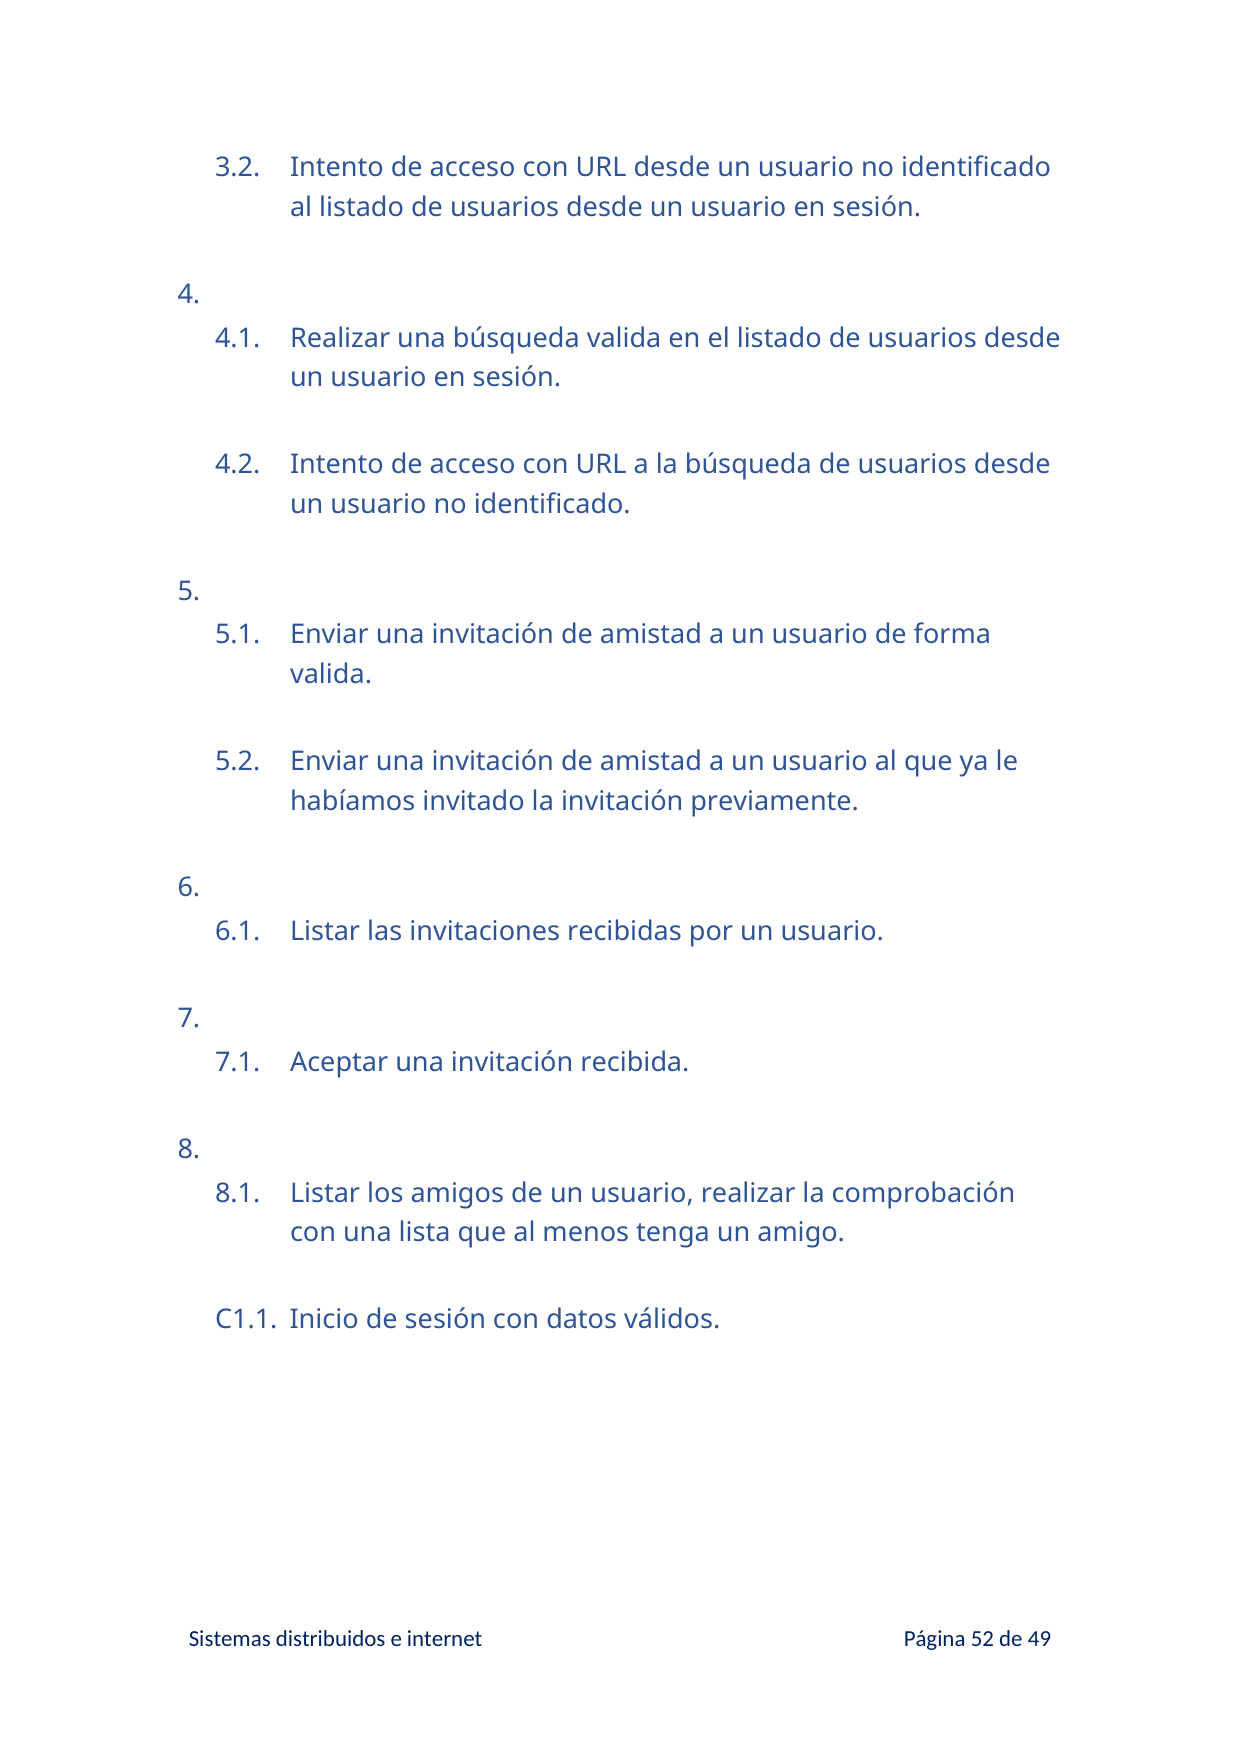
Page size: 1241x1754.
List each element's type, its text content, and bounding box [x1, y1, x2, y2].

subtitle Enviar una invitación de amistad a un usuario al que ya le habíamos invitado la invitación previamente. [215, 741, 1063, 818]
subtitle Listar las invitaciones recibidas por un usuario. [215, 912, 1063, 949]
subtitle Intento de acceso con URL a la búsqueda de usuarios desde un usuario no identificado. [215, 444, 1063, 521]
subtitle Aceptar una invitación recibida. [215, 1042, 1063, 1079]
subtitle Inicio de sesión con datos válidos. [215, 1299, 1063, 1336]
subtitle Realizar una búsqueda valida en el listado de usuarios desde un usuario en sesión. [215, 318, 1063, 395]
subtitle Intento de acceso con URL desde un usuario no identificado al listado de usuarios desde un usuario en sesión. [215, 148, 1063, 224]
subtitle Enviar una invitación de amistad a un usuario de forma valida. [215, 615, 1063, 692]
subtitle Listar los amigos de un usuario, realizar la comprobación con una lista que al menos tenga un amigo. [215, 1173, 1063, 1250]
